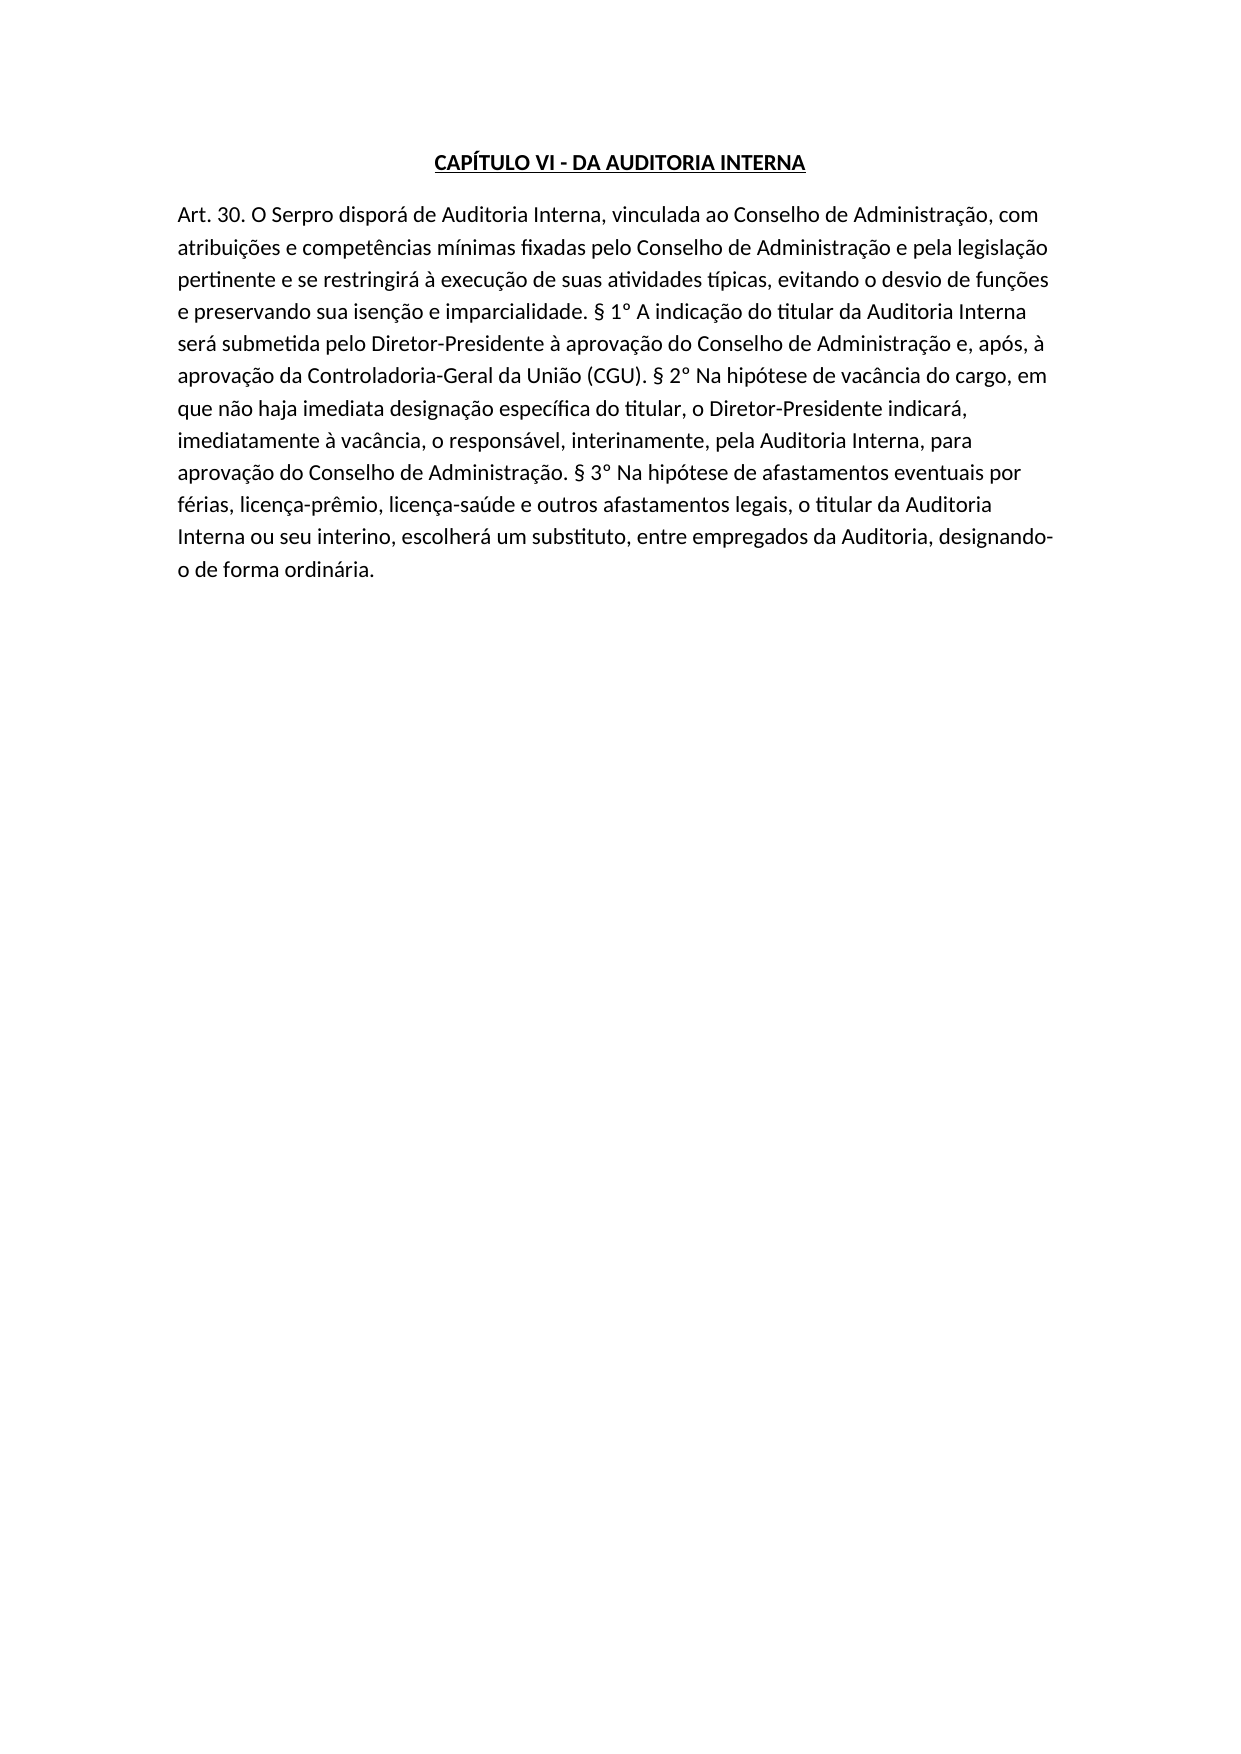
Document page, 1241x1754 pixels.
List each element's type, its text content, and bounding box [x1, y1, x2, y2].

text Art. 30. O Serpro disporá de Auditoria Interna, vinculada ao Conselho de Administração, com atribuições e competências mínimas fixadas pelo Conselho de Administração e pela legislação pertinente e se restringirá à execução de suas atividades típicas, evitando o desvio de funções e preservando sua isenção e imparcialidade. § 1º A indicação do titular da Auditoria Interna será submetida pelo Diretor-Presidente à aprovação do Conselho de Administração e, após, à aprovação da Controladoria-Geral da União (CGU). § 2º Na hipótese de vacância do cargo, em que não haja imediata designação específica do titular, o Diretor-Presidente indicará, imediatamente à vacância, o responsável, interinamente, pela Auditoria Interna, para aprovação do Conselho de Administração. § 3º Na hipótese de afastamentos eventuais por férias, licença-prêmio, licença-saúde e outros afastamentos legais, o titular da Auditoria Interna ou seu interino, escolherá um substituto, entre empregados da Auditoria, designando-o de forma ordinária. [177, 201, 1063, 583]
text CAPÍTULO VI - DA AUDITORIA INTERNA [177, 148, 1063, 176]
